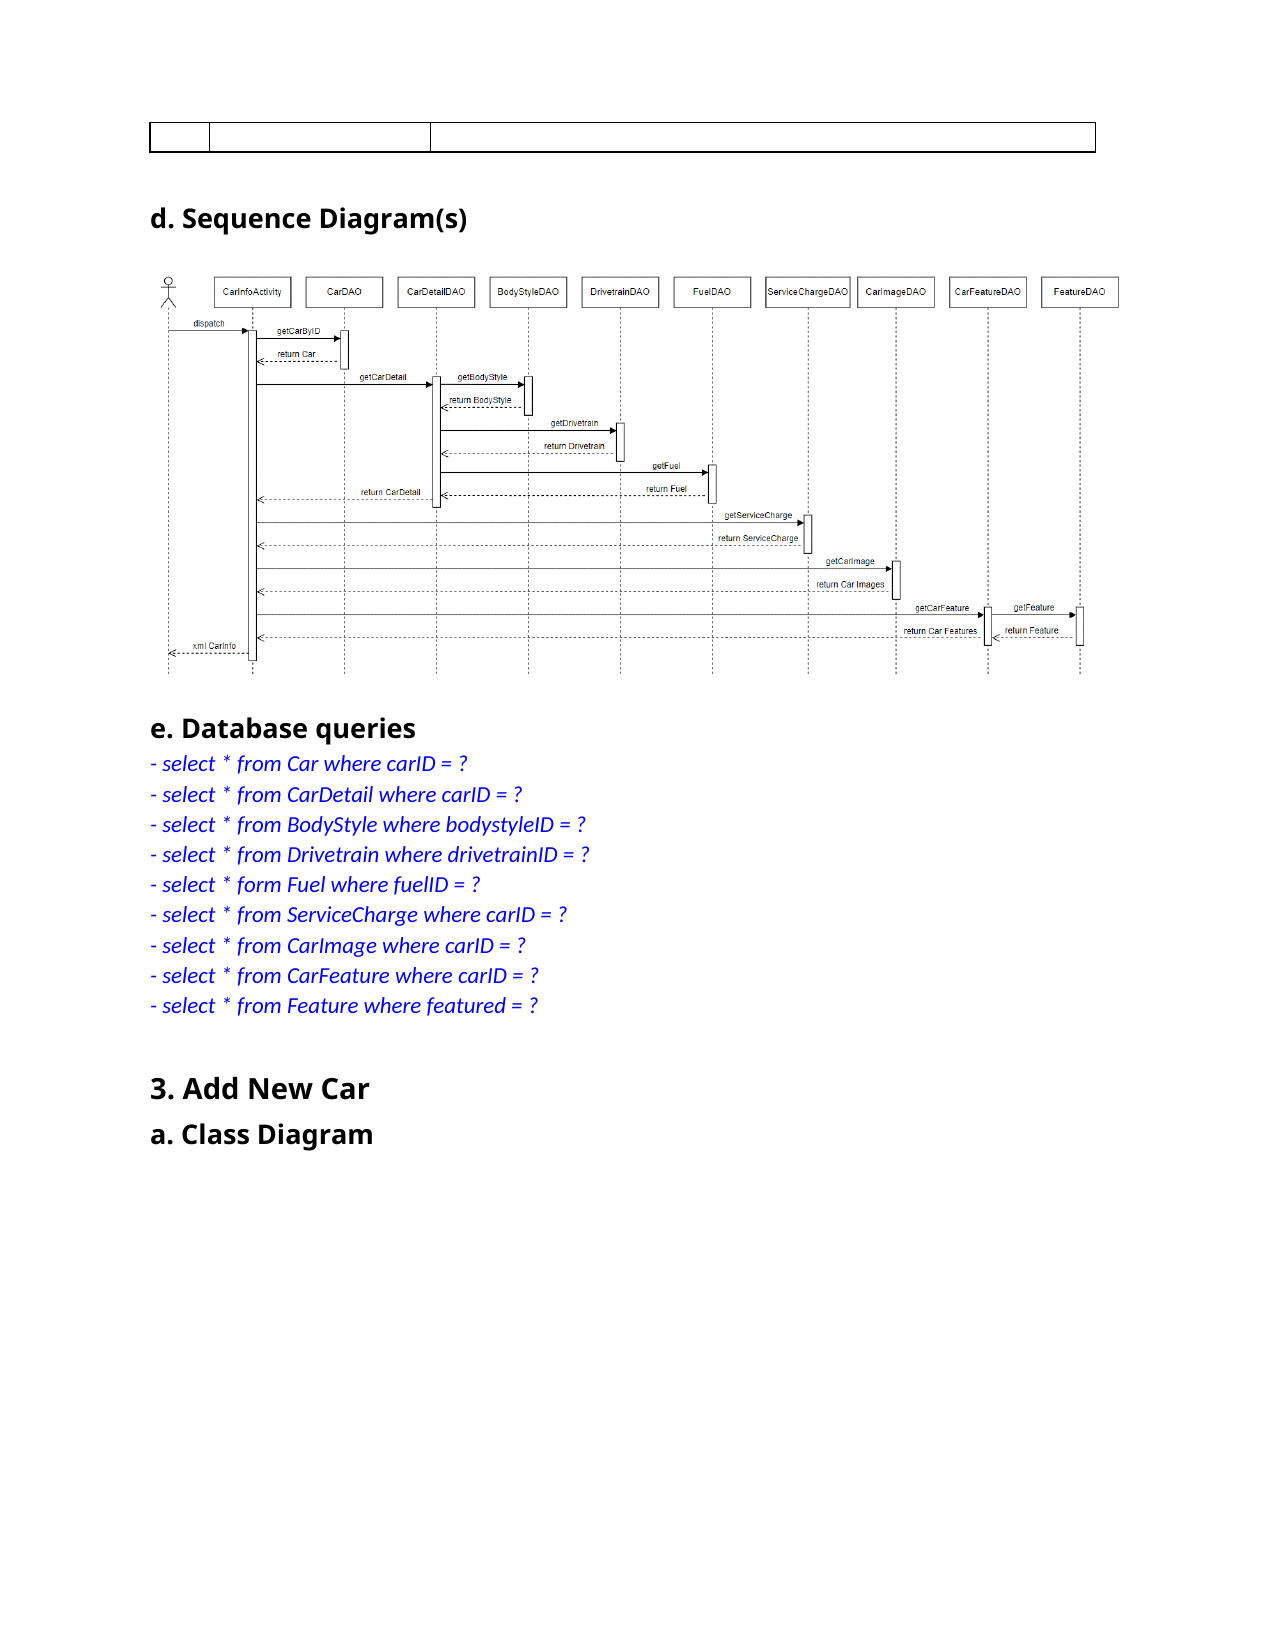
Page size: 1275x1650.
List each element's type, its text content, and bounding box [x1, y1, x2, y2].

text - select * from CarImage where carID = ? [150, 931, 1125, 959]
text - select * from ServiceCharge where carID = ? [150, 901, 1125, 928]
text - select * from Feature where featured = ? [150, 991, 1125, 1019]
text - select * from Car where carID = ? [150, 749, 1125, 777]
text - select * from Drivetrain where drivetrainID = ? [150, 840, 1125, 868]
table_cell [431, 123, 1095, 151]
subtitle 3. Add New Car [150, 1068, 1125, 1108]
table_cell [151, 123, 209, 151]
text - select * from CarFeature where carID = ? [150, 961, 1125, 989]
picture [150, 267, 1124, 691]
subtitle e. Database queries [150, 710, 1125, 747]
text - select * from BodyStyle where bodystyleID = ? [150, 810, 1125, 838]
text - select * from CarDetail where carID = ? [150, 780, 1125, 808]
subtitle a. Class Diagram [150, 1115, 1125, 1152]
subtitle d. Sequence Diagram(s) [150, 199, 1125, 236]
table_cell [210, 123, 430, 151]
text - select * form Fuel where fuelID = ? [150, 870, 1125, 898]
